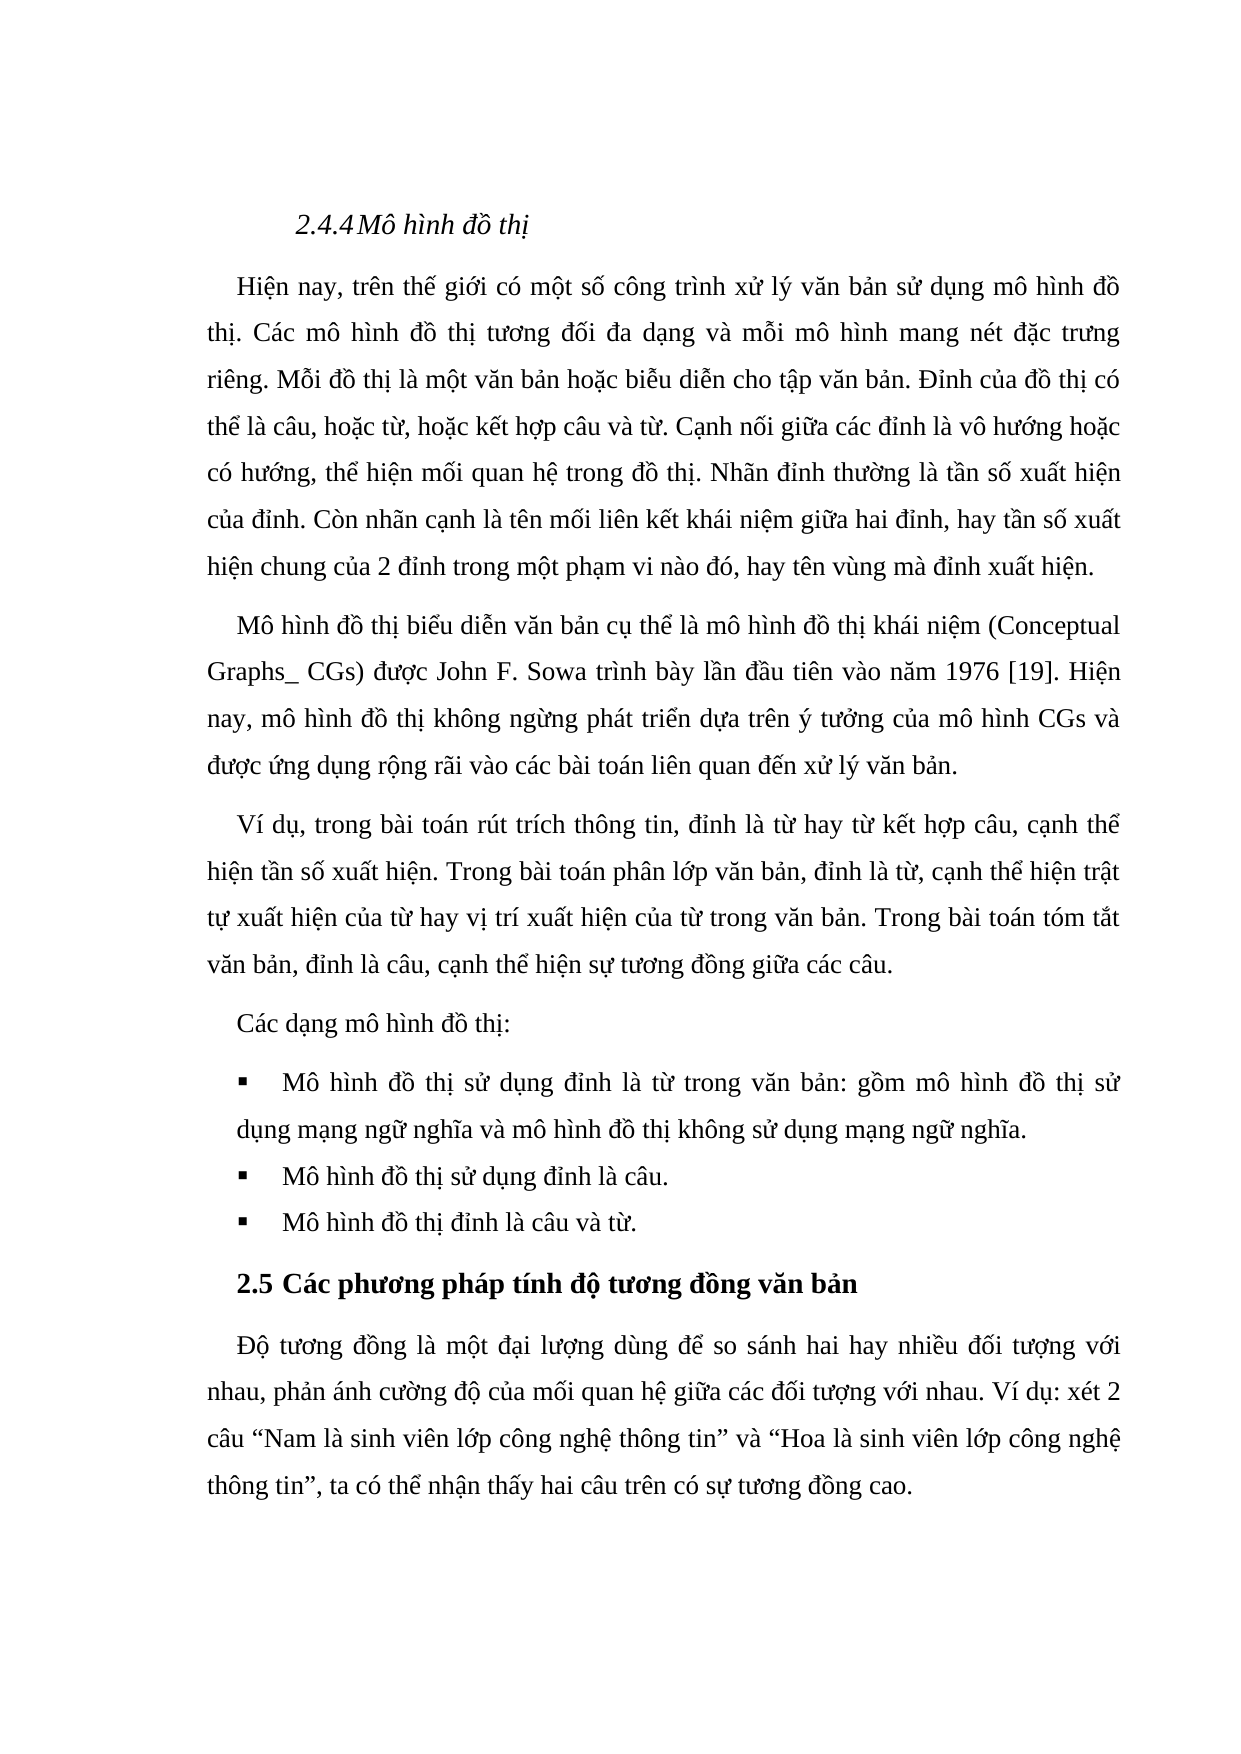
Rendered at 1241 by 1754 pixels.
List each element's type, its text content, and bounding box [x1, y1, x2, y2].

text Các dạng mô hình đồ thị: [207, 1007, 1122, 1038]
text Hiện nay, trên thế giới có một số công trình xử lý văn bản sử dụng mô hình đồ thị. Các mô hình đồ thị tương đối đa dạng và mỗi mô hình mang nét đặc trưng riêng. Mỗi đồ thị là một văn bản hoặc biễu diễn cho tập văn bản. Đỉnh của đồ thị có thể là câu, hoặc từ, hoặc kết hợp câu và từ. Cạnh nối giữa các đỉnh là vô hướng hoặc có hướng, thể hiện mối quan hệ trong đồ thị. Nhãn đỉnh thường là tần số xuất hiện của đỉnh. Còn nhãn cạnh là tên mối liên kết khái niệm giữa hai đỉnh, hay tần số xuất hiện chung của 2 đỉnh trong một phạm vi nào đó, hay tên vùng mà đỉnh xuất hiện. [207, 269, 1122, 581]
list Mô hình đồ thị sử dụng đỉnh là câu. [236, 1160, 1122, 1191]
list Mô hình đồ thị đỉnh là câu và từ. [236, 1207, 1122, 1238]
text Ví dụ, trong bài toán rút trích thông tin, đỉnh là từ hay từ kết hợp câu, cạnh thể hiện tần số xuất hiện. Trong bài toán phân lớp văn bản, đỉnh là từ, cạnh thể hiện trật tự xuất hiện của từ hay vị trí xuất hiện của từ trong văn bản. Trong bài toán tóm tắt văn bản, đỉnh là câu, cạnh thể hiện sự tương đồng giữa các câu. [207, 808, 1122, 979]
subtitle Mô hình đồ thị [266, 207, 1122, 240]
subtitle Các phương pháp tính độ tương đồng văn bản [207, 1266, 1122, 1299]
text Độ tương đồng là một đại lượng dùng để so sánh hai hay nhiều đối tượng với nhau, phản ánh cường độ của mối quan hệ giữa các đối tượng với nhau. Ví dụ: xét 2 câu “Nam là sinh viên lớp công nghệ thông tin” và “Hoa là sinh viên lớp công nghệ thông tin”, ta có thể nhận thấy hai câu trên có sự tương đồng cao. [207, 1329, 1122, 1500]
text Mô hình đồ thị biểu diễn văn bản cụ thể là mô hình đồ thị khái niệm (Conceptual Graphs_ CGs) được John F. Sowa trình bày lần đầu tiên vào năm 1976 [19]. Hiện nay, mô hình đồ thị không ngừng phát triển dựa trên ý tưởng của mô hình CGs và được ứng dụng rộng rãi vào các bài toán liên quan đến xử lý văn bản. [207, 609, 1122, 780]
list Mô hình đồ thị sử dụng đỉnh là từ trong văn bản: gồm mô hình đồ thị sử dụng mạng ngữ nghĩa và mô hình đồ thị không sử dụng mạng ngữ nghĩa. [236, 1066, 1122, 1144]
